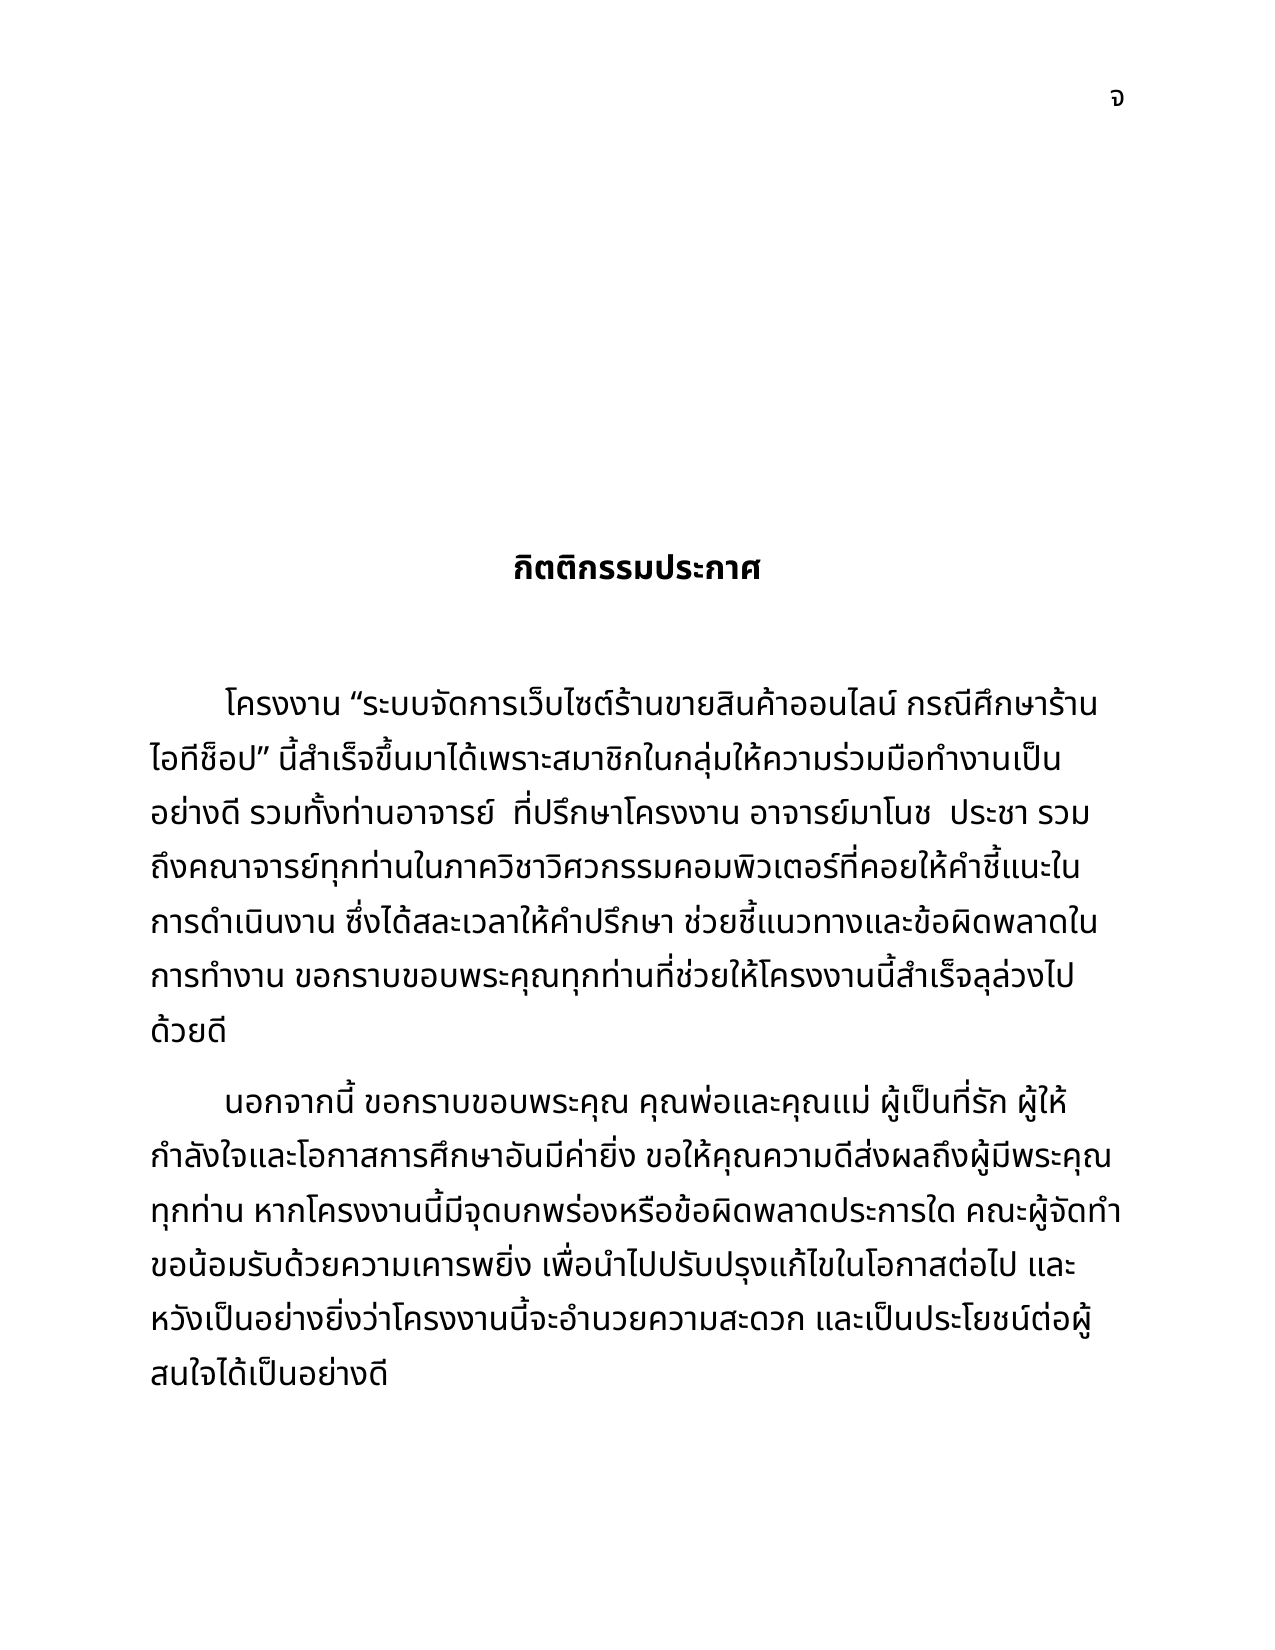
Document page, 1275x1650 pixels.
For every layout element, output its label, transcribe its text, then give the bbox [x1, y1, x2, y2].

text กิตติกรรมประกาศ [150, 544, 1124, 594]
text นอกจากนี้ ขอกราบขอบพระคุณ คุณพ่อและคุณแม่ ผู้เป็นที่รัก ผู้ให้กำลังใจและโอกาสการศึกษาอันมีค่ายิ่ง ขอให้คุณความดีส่งผลถึงผู้มีพระคุณทุกท่าน หากโครงงานนี้มีจุดบกพร่องหรือข้อผิดพลาดประการใด คณะผู้จัดทำขอน้อมรับด้วยความเคารพยิ่ง เพื่อนำไปปรับปรุงแก้ไขในโอกาสต่อไป และหวังเป็นอย่างยิ่งว่าโครงงานนี้จะอำนวยความสะดวก และเป็นประโยชน์ต่อผู้สนใจได้เป็นอย่างดี [150, 1078, 1125, 1400]
text โครงงาน “ระบบจัดการเว็บไซต์ร้านขายสินค้าออนไลน์ กรณีศึกษาร้านไอทีช็อป” นี้สำเร็จขึ้นมาได้เพราะสมาชิกในกลุ่มให้ความร่วมมือทำงานเป็นอย่างดี รวมทั้งท่านอาจารย์ ที่ปรึกษาโครงงาน อาจารย์มาโนช ประชา รวมถึงคณาจารย์ทุกท่านในภาควิชาวิศวกรรมคอมพิวเตอร์ที่คอยให้คำชี้แนะในการดำเนินงาน ซึ่งได้สละเวลาให้คำปรึกษา ช่วยชี้แนวทางและข้อผิดพลาดในการทำงาน ขอกราบขอบพระคุณทุกท่านที่ช่วยให้โครงงานนี้สำเร็จลุล่วงไปด้วยดี [150, 680, 1125, 1057]
